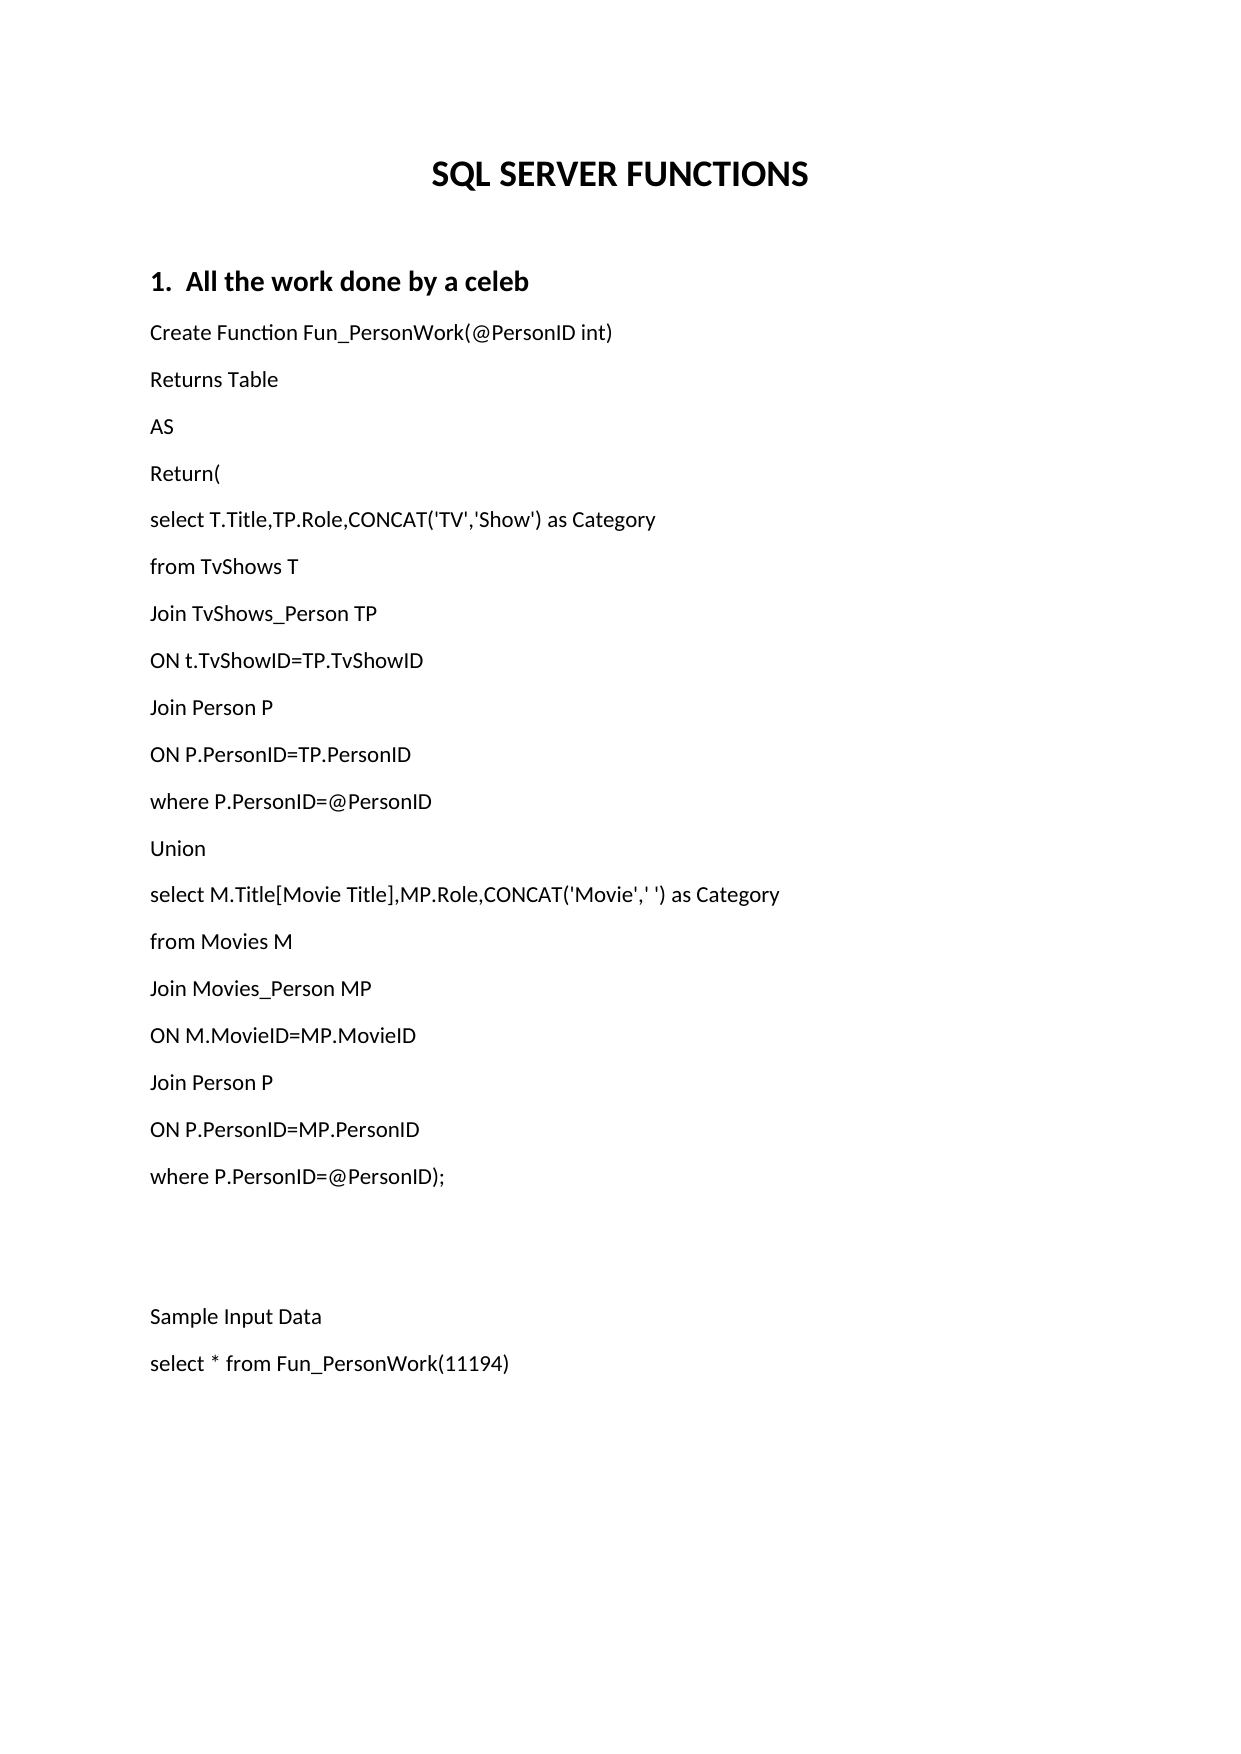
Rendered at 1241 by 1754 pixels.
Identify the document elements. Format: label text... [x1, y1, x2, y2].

text AS [150, 412, 1090, 440]
text ON P.PersonID=MP.PersonID [150, 1115, 1090, 1143]
text ON P.PersonID=TP.PersonID [150, 740, 1090, 768]
text select T.Title,TP.Role,CONCAT('TV','Show') as Category [150, 506, 1090, 534]
text ON t.TvShowID=TP.TvShowID [150, 646, 1090, 674]
text Returns Table [150, 365, 1090, 393]
text Join Person P [150, 693, 1090, 721]
text where P.PersonID=@PersonID [150, 787, 1090, 815]
text ON M.MovieID=MP.MovieID [150, 1021, 1090, 1049]
text Union [150, 834, 1090, 862]
text Return( [150, 459, 1090, 487]
text select * from Fun_PersonWork(11194) [150, 1349, 1090, 1377]
text SQL SERVER FUNCTIONS [150, 150, 1090, 196]
text Join Movies_Person MP [150, 974, 1090, 1002]
text from Movies M [150, 927, 1090, 956]
text select M.Title[Movie Title],MP.Role,CONCAT('Movie',' ') as Category [150, 881, 1090, 909]
text Join Person P [150, 1068, 1090, 1096]
text Create Function Fun_PersonWork(@PersonID int) [150, 318, 1090, 346]
text where P.PersonID=@PersonID); [150, 1162, 1090, 1190]
text 1. All the work done by a celeb [150, 263, 1090, 299]
text Sample Input Data [150, 1302, 1090, 1331]
text Join TvShows_Person TP [150, 599, 1090, 627]
text from TvShows T [150, 552, 1090, 581]
